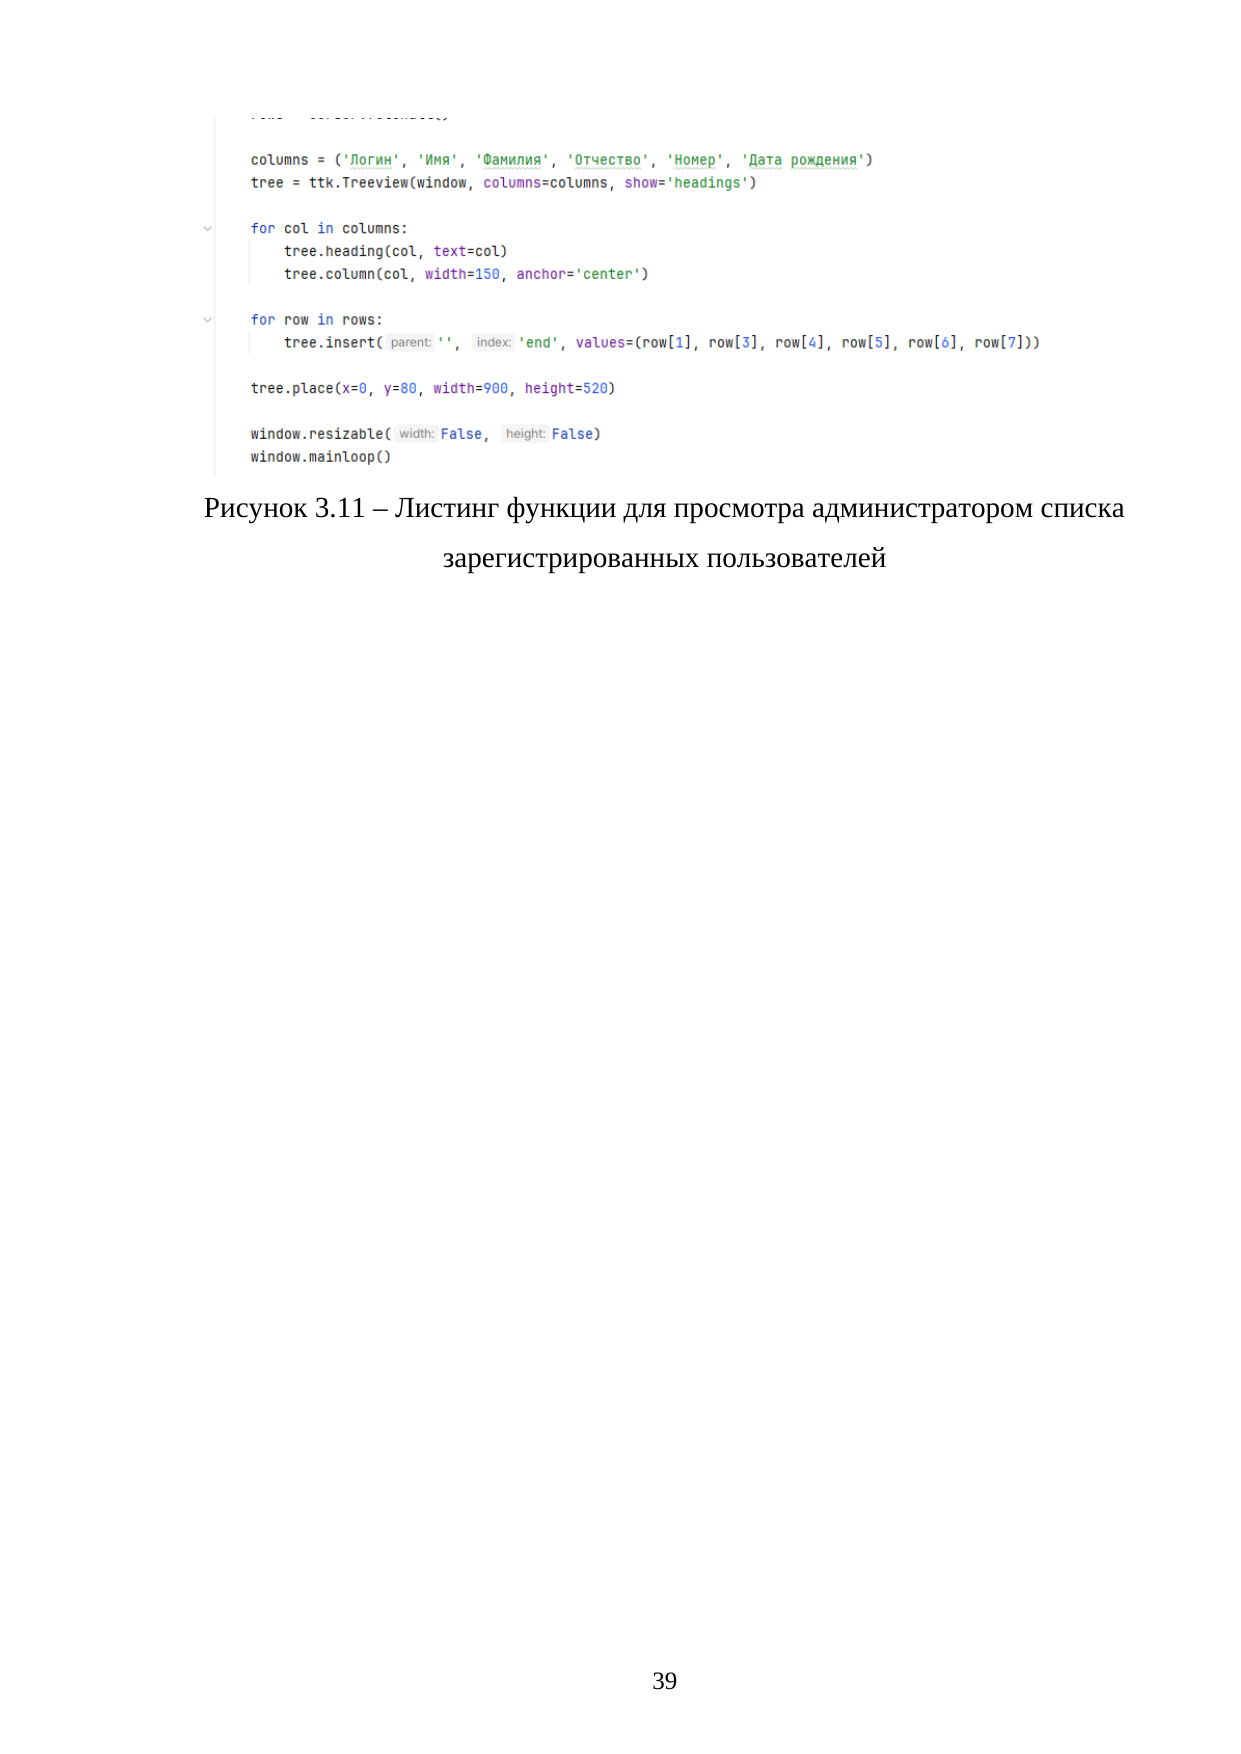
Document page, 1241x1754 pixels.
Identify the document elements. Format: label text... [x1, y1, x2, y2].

picture [177, 118, 1152, 476]
text Рисунок 3.11 – Листинг функции для просмотра администратором списка зарегистрированных пользователей [177, 490, 1152, 573]
